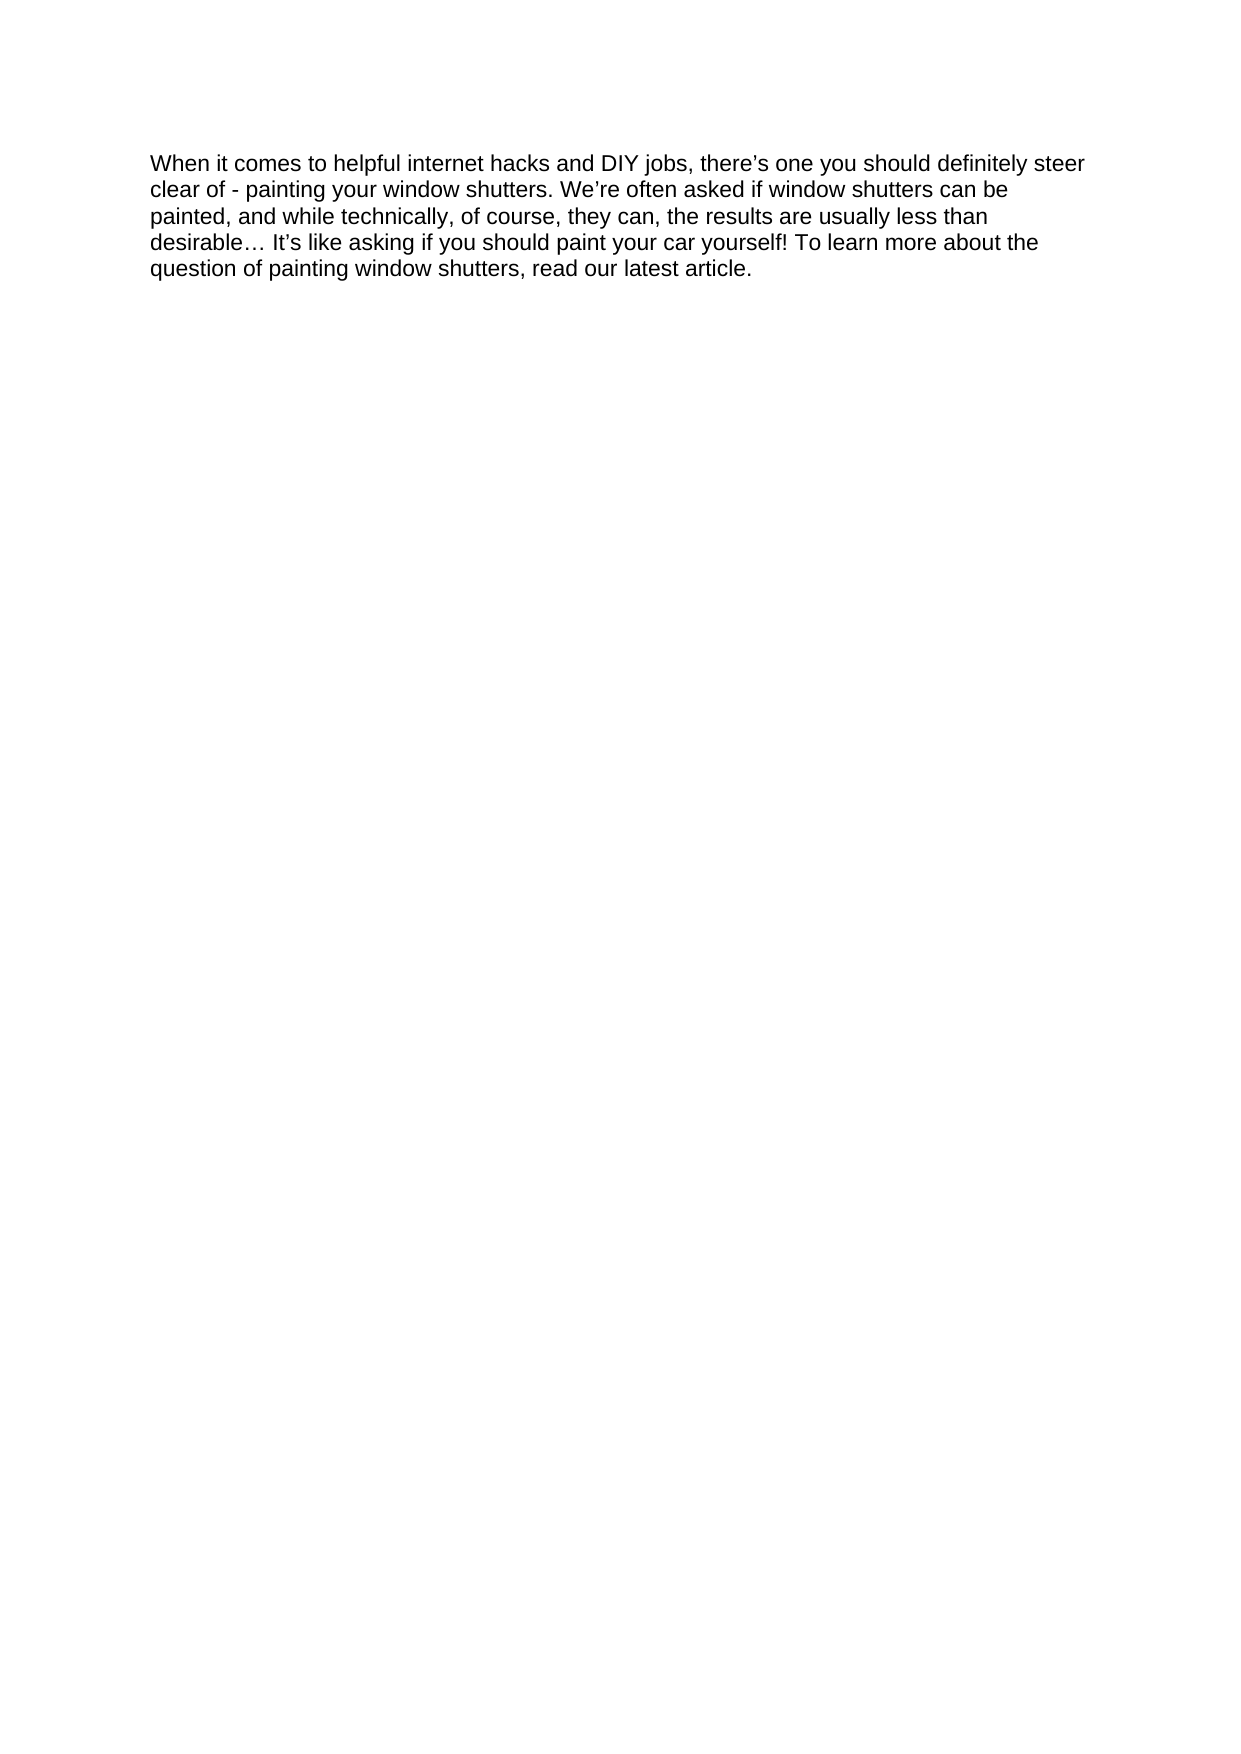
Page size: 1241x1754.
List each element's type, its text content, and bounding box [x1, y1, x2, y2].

text When it comes to helpful internet hacks and DIY jobs, there’s one you should definitely steer clear of - painting your window shutters. We’re often asked if window shutters can be painted, and while technically, of course, they can, the results are usually less than desirable… It’s like asking if you should paint your car yourself! To learn more about the question of painting window shutters, read our latest article. [150, 150, 1090, 282]
